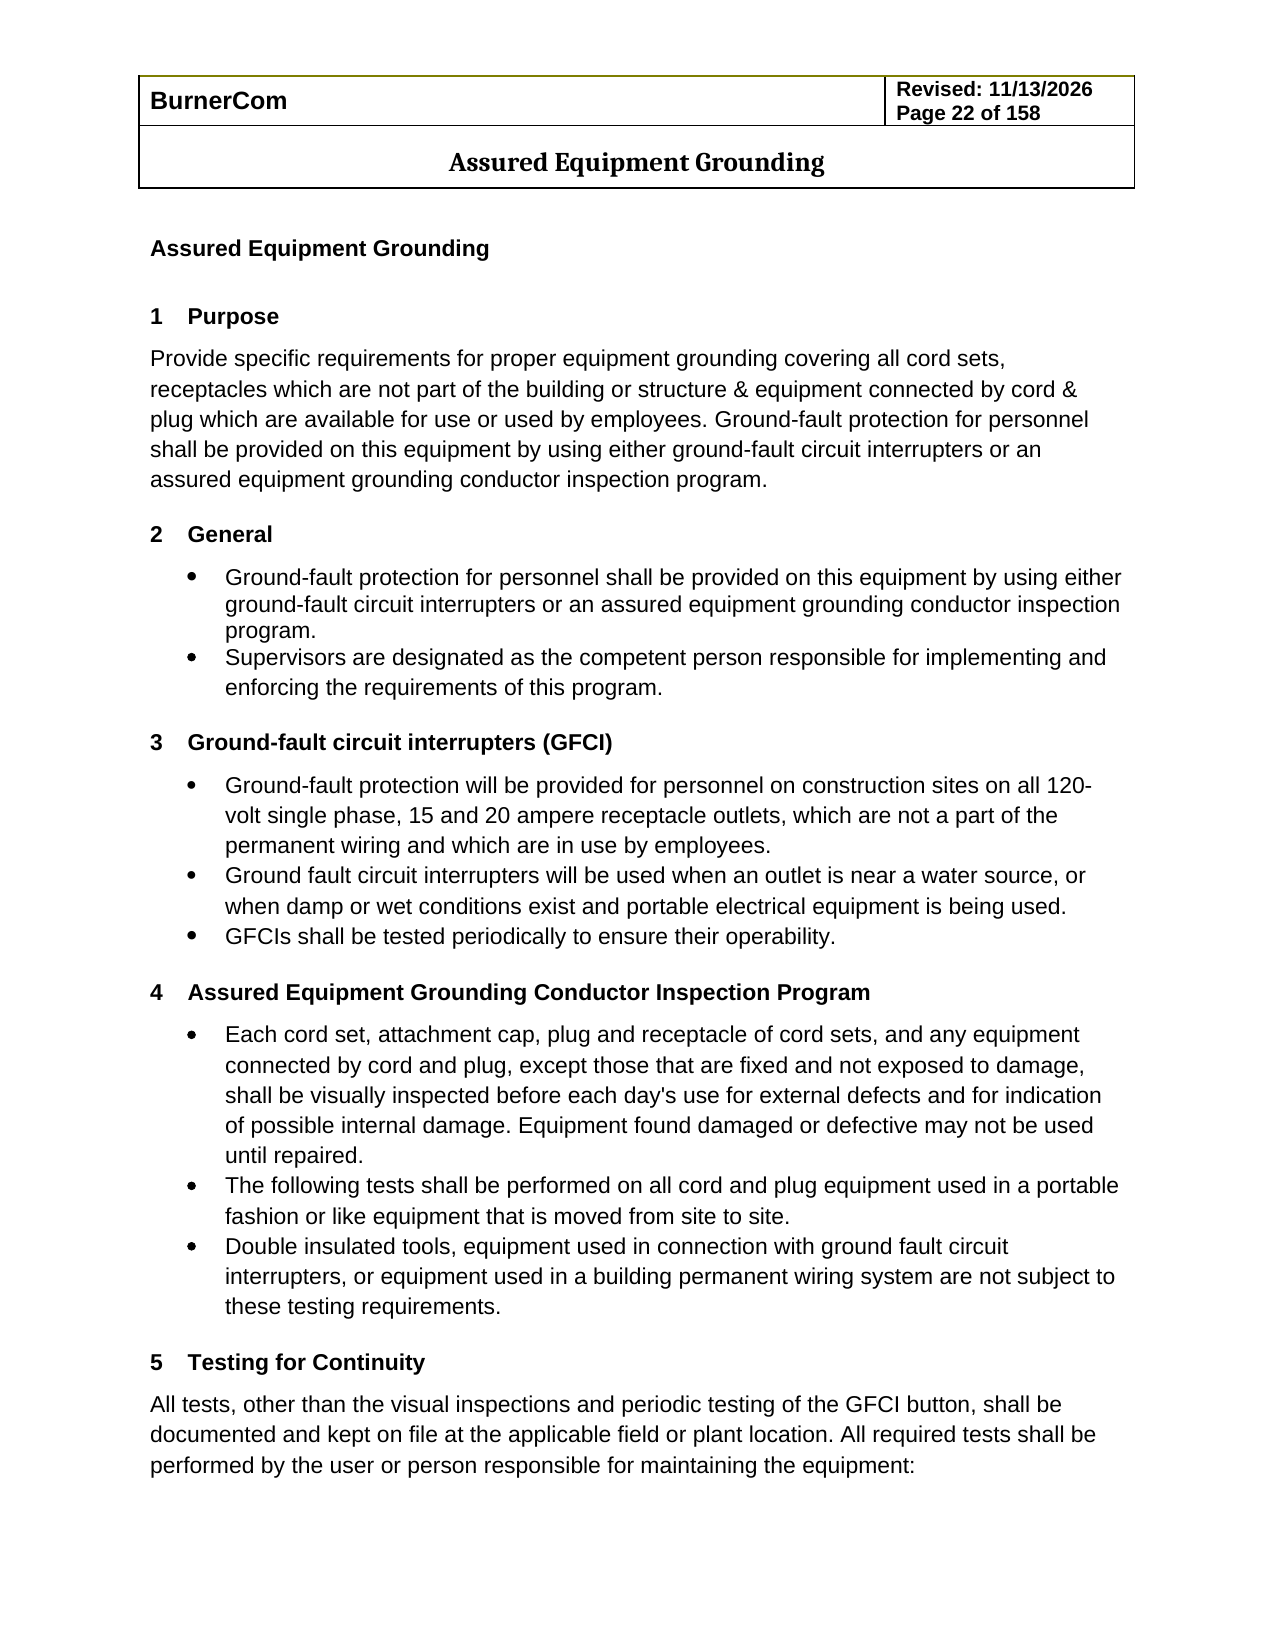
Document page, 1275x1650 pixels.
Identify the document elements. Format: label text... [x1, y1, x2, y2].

list Testing for Continuity [150, 1348, 1125, 1375]
text Provide specific requirements for proper equipment grounding covering all cord sets, receptacles which are not part of the building or structure & equipment connected by cord & plug which are available for use or used by employees. Ground-fault protection for personnel shall be provided on this equipment by using either ground-fault circuit interrupters or an assured equipment grounding conductor inspection program. [150, 345, 1125, 493]
list Supervisors are designated as the competent person responsible for implementing and enforcing the requirements of this program. [187, 644, 1125, 700]
list Assured Equipment Grounding Conductor Inspection Program [150, 979, 1125, 1005]
list Ground-fault circuit interrupters (GFCI) [150, 729, 1125, 756]
list Ground-fault protection for personnel shall be provided on this equipment by using either ground-fault circuit interrupters or an assured equipment grounding conductor inspection program. [187, 564, 1125, 644]
text All tests, other than the visual inspections and periodic testing of the GFCI button, shall be documented and kept on file at the applicable field or plant location. All required tests shall be performed by the user or person responsible for maintaining the equipment: [150, 1391, 1125, 1478]
list The following tests shall be performed on all cord and plug equipment used in a portable fashion or like equipment that is moved from site to site. [187, 1172, 1125, 1229]
list General [150, 521, 1125, 548]
list Each cord set, attachment cap, plug and receptacle of cord sets, and any equipment connected by cord and plug, except those that are fixed and not exposed to damage, shall be visually inspected before each day's use for external defects and for indication of possible internal damage. Equipment found damaged or defective may not be used until repaired. [187, 1021, 1125, 1169]
list Ground-fault protection will be provided for personnel on construction sites on all 120-volt single phase, 15 and 20 ampere receptacle outlets, which are not a part of the permanent wiring and which are in use by employees. [187, 772, 1125, 859]
list Purpose [150, 303, 1110, 329]
list GFCIs shall be tested periodically to ensure their operability. [187, 923, 1125, 950]
list Ground fault circuit interrupters will be used when an outlet is near a water source, or when damp or wet conditions exist and portable electrical equipment is being used. [187, 862, 1125, 919]
list Double insulated tools, equipment used in connection with ground fault circuit interrupters, or equipment used in a building permanent wiring system are not subject to these testing requirements. [187, 1233, 1125, 1320]
subtitle Assured Equipment Grounding [150, 235, 1125, 261]
